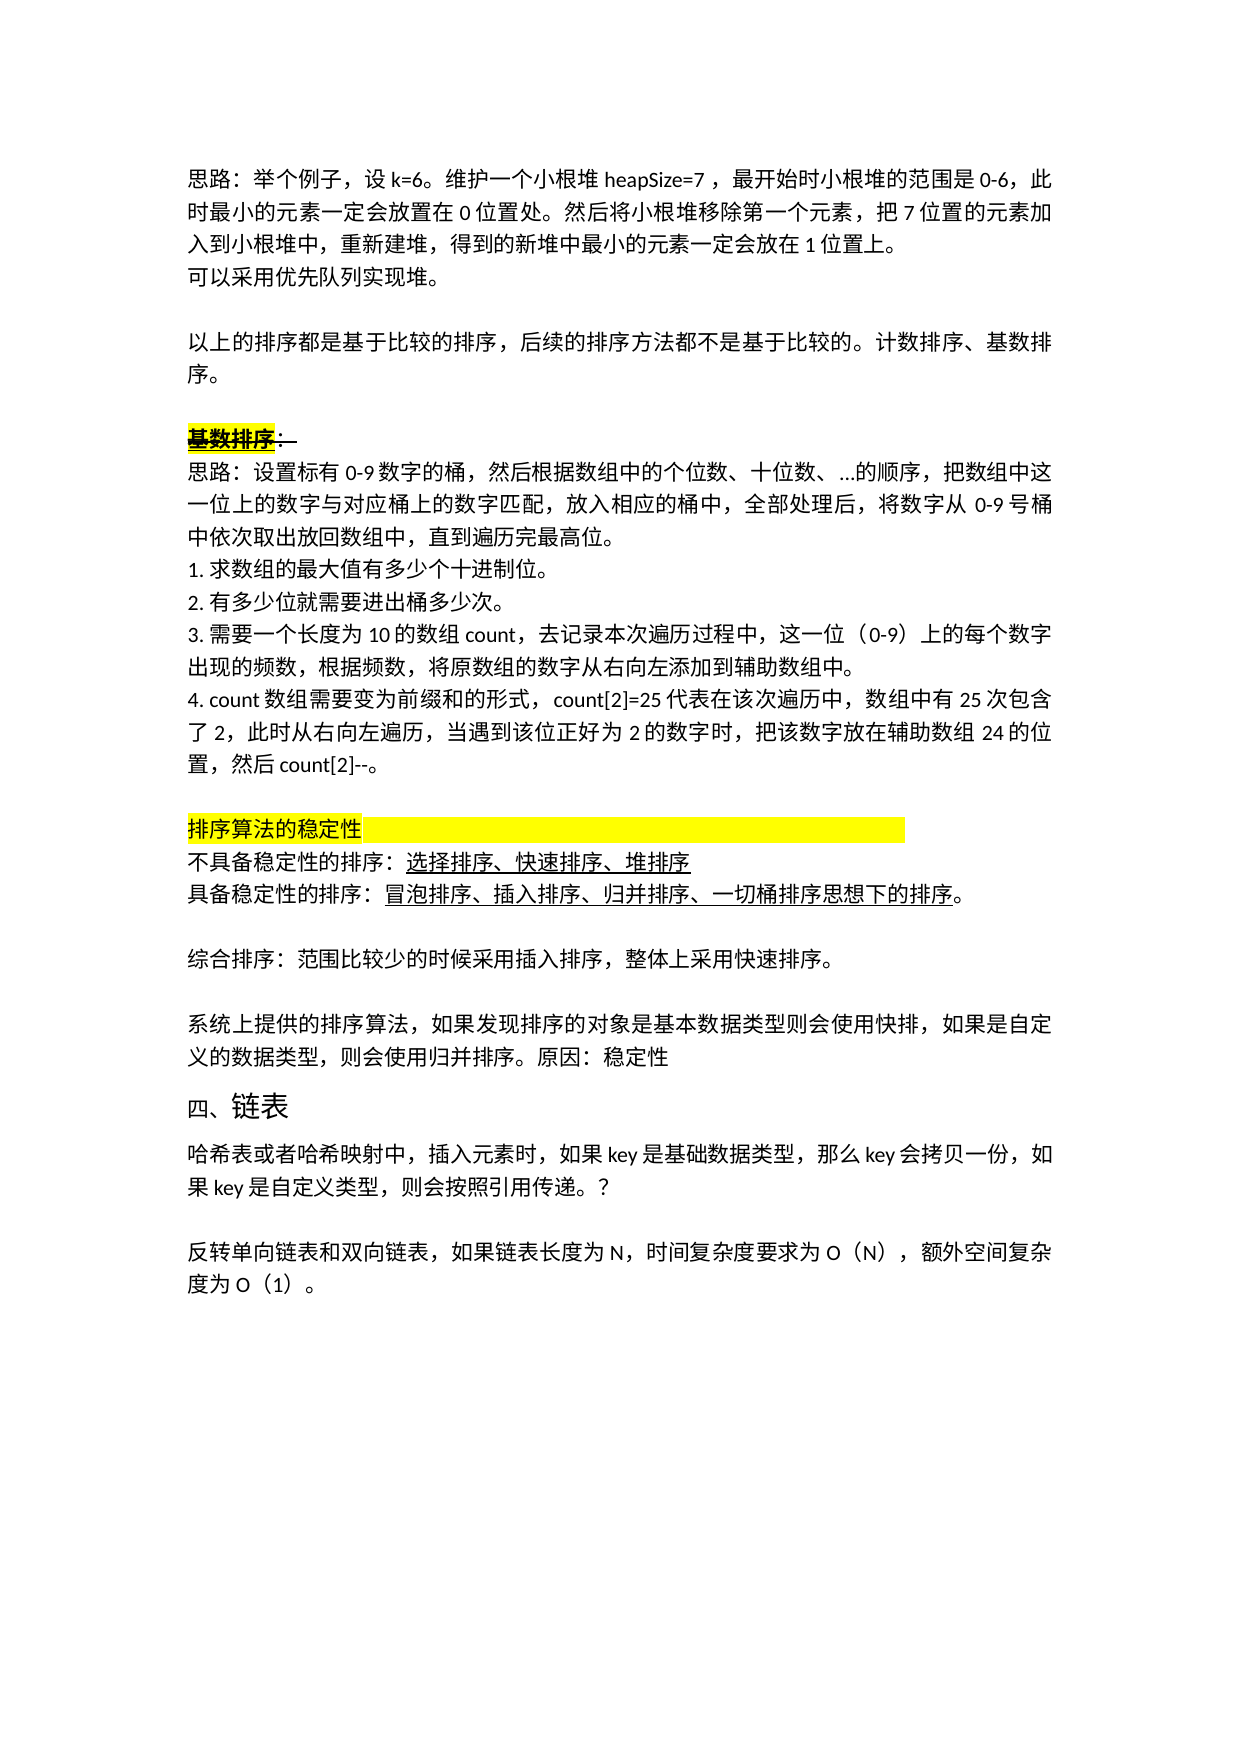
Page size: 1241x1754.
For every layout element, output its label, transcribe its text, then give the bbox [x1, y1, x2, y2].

text 思路：举个例子，设k=6。维护一个小根堆heapSize=7 ，最开始时小根堆的范围是0-6，此时最小的元素一定会放置在0位置处。然后将小根堆移除第一个元素，把7位置的元素加入到小根堆中，重新建堆，得到的新堆中最小的元素一定会放在1位置上。 [187, 162, 1053, 259]
text 具备稳定性的排序：冒泡排序、插入排序、归并排序、一切桶排序思想下的排序。 [187, 877, 1053, 909]
list 需要一个长度为10的数组count，去记录本次遍历过程中，这一位（0-9）上的每个数字出现的频数，根据频数，将原数组的数字从右向左添加到辅助数组中。 [187, 617, 1053, 682]
list 链表 [187, 1072, 1053, 1137]
text 综合排序：范围比较少的时候采用插入排序，整体上采用快速排序。 [187, 942, 1053, 974]
text 可以采用优先队列实现堆。 [187, 259, 1053, 292]
list count数组需要变为前缀和的形式，count[2]=25代表在该次遍历中，数组中有25次包含了2，此时从右向左遍历，当遇到该位正好为2的数字时，把该数字放在辅助数组24的位置，然后count[2]--。 [187, 682, 1053, 779]
text 思路：设置标有0-9数字的桶，然后根据数组中的个位数、十位数、...的顺序，把数组中这一位上的数字与对应桶上的数字匹配，放入相应的桶中，全部处理后，将数字从0-9号桶中依次取出放回数组中，直到遍历完最高位。 [187, 454, 1053, 552]
text 不具备稳定性的排序：选择排序、快速排序、堆排序 [187, 844, 1053, 877]
text 哈希表或者哈希映射中，插入元素时，如果key是基础数据类型，那么key会拷贝一份，如果key是自定义类型，则会按照引用传递。？ [187, 1137, 1053, 1202]
list 求数组的最大值有多少个十进制位。 [187, 552, 1053, 584]
text 以上的排序都是基于比较的排序，后续的排序方法都不是基于比较的。计数排序、基数排序。 [187, 324, 1053, 389]
text 系统上提供的排序算法，如果发现排序的对象是基本数据类型则会使用快排，如果是自定义的数据类型，则会使用归并排序。原因：稳定性 [187, 1007, 1053, 1072]
text 基数排序： [187, 422, 1053, 454]
list 有多少位就需要进出桶多少次。 [187, 584, 1053, 617]
text 反转单向链表和双向链表，如果链表长度为N，时间复杂度要求为O（N），额外空间复杂度为O（1）。 [187, 1234, 1053, 1299]
text 排序算法的稳定性 [187, 812, 1053, 844]
